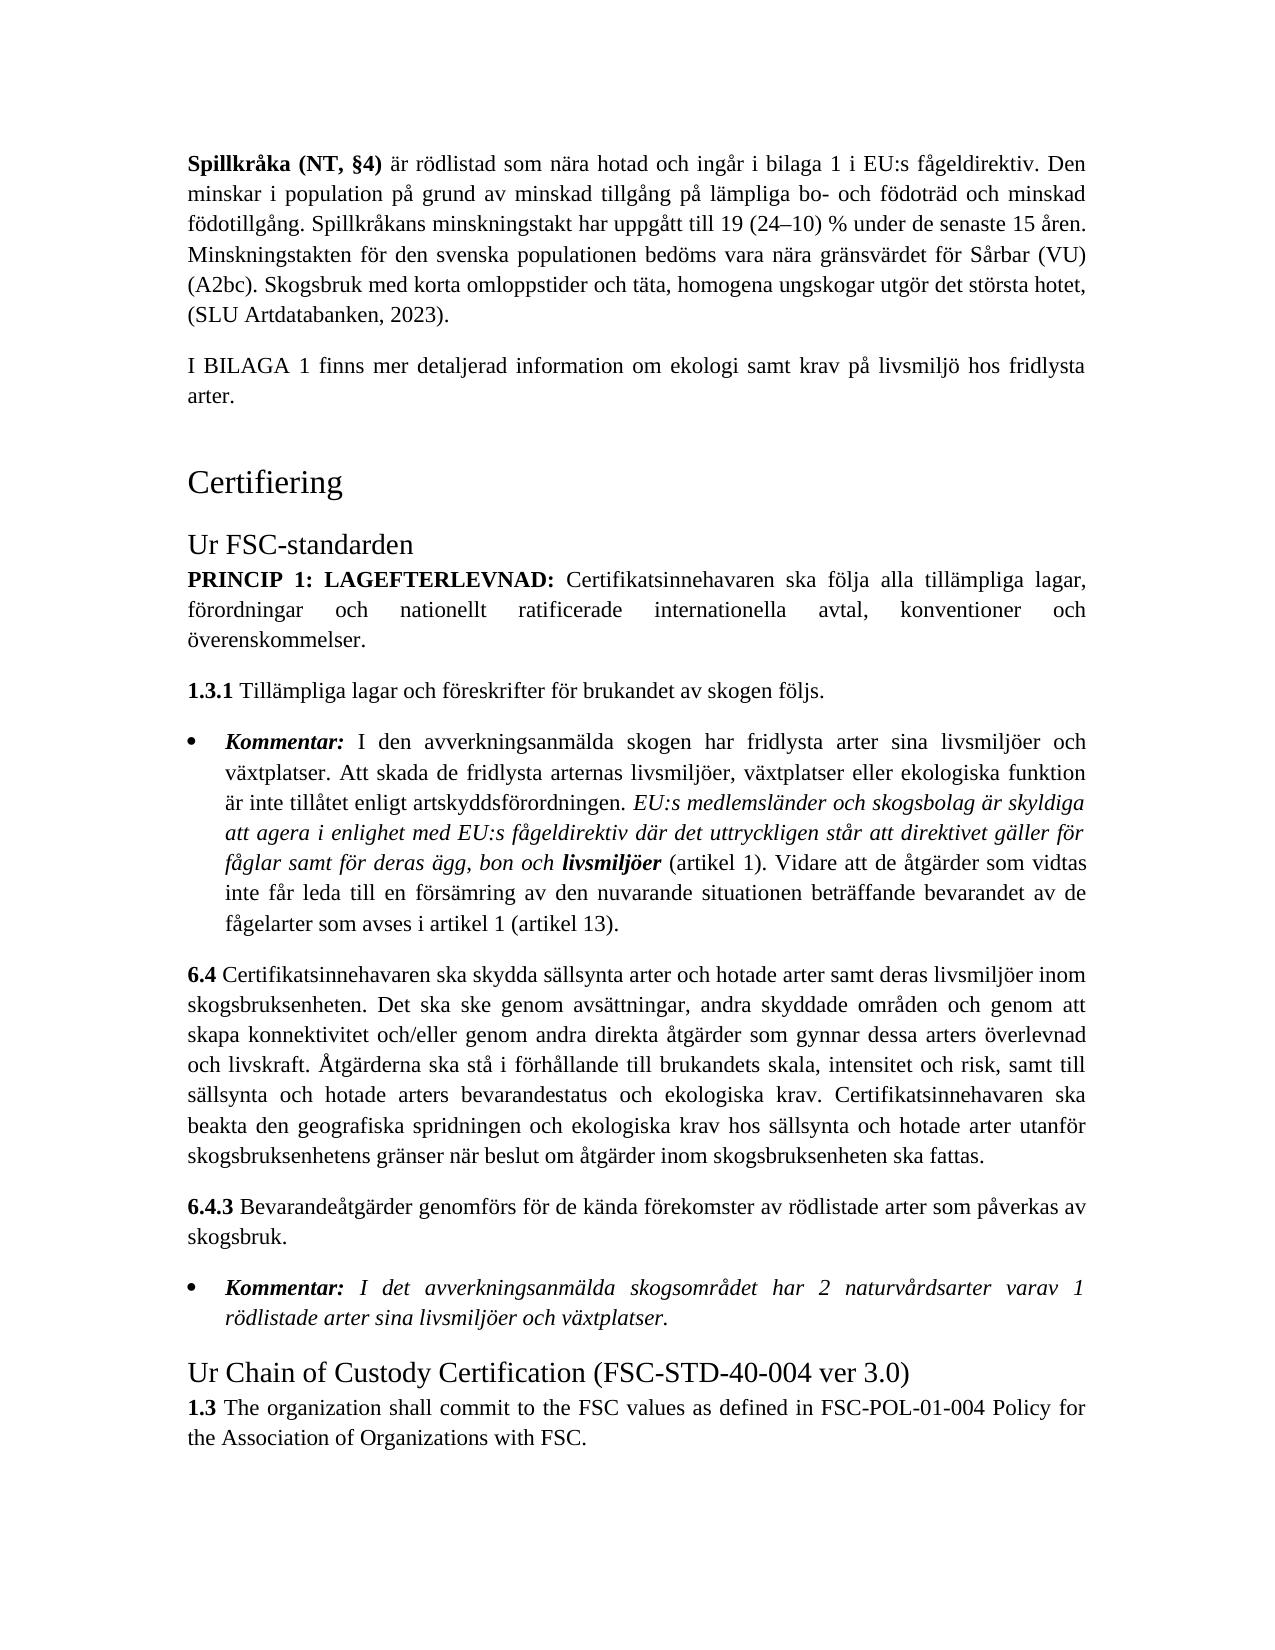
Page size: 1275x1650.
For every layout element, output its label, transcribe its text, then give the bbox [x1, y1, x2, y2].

text Spillkråka (NT, §4) är rödlistad som nära hotad och ingår i bilaga 1 i EU:s fågeldirektiv. Den minskar i population på grund av minskad tillgång på lämpliga bo- och födoträd och minskad födotillgång. Spillkråkans minskningstakt har uppgått till 19 (24–10) % under de senaste 15 åren. Minskningstakten för den svenska populationen bedöms vara nära gränsvärdet för Sårbar (VU) (A2bc). Skogsbruk med korta omloppstider och täta, homogena ungskogar utgör det största hotet, (SLU Artdatabanken, 2023). [187, 150, 1087, 327]
list Kommentar: I det avverkningsanmälda skogsområdet har 2 naturvårdsarter varav 1 rödlistade arter sina livsmiljöer och växtplatser. [187, 1274, 1087, 1331]
subtitle Certifiering [187, 462, 1087, 501]
text 1.3.1 Tillämpliga lagar och föreskrifter för brukandet av skogen följs. [187, 677, 1087, 704]
text 1.3 The organization shall commit to the FSC values as defined in FSC-POL-01-004 Policy for the Association of Organizations with FSC. [187, 1394, 1087, 1451]
subtitle Ur FSC-standarden [187, 527, 1087, 561]
list Kommentar: I den avverkningsanmälda skogen har fridlysta arter sina livsmiljöer och växtplatser. Att skada de fridlysta arternas livsmiljöer, växtplatser eller ekologiska funktion är inte tillåtet enligt artskyddsförordningen. EU:s medlemsländer och skogsbolag är skyldiga att agera i enlighet med EU:s fågeldirektiv där det uttryckligen står att direktivet gäller för fåglar samt för deras ägg, bon och livsmiljöer (artikel 1). Vidare att de åtgärder som vidtas inte får leda till en försämring av den nuvarande situationen beträffande bevarandet av de fågelarter som avses i artikel 1 (artikel 13). [187, 728, 1087, 936]
text 6.4.3 Bevarandeåtgärder genomförs för de kända förekomster av rödlistade arter som påverkas av skogsbruk. [187, 1193, 1087, 1249]
text I BILAGA 1 finns mer detaljerad information om ekologi samt krav på livsmiljö hos fridlysta arter. [187, 352, 1087, 409]
text 6.4 Certifikatsinnehavaren ska skydda sällsynta arter och hotade arter samt deras livsmiljöer inom skogsbruksenheten. Det ska ske genom avsättningar, andra skyddade områden och genom att skapa konnektivitet och/eller genom andra direkta åtgärder som gynnar dessa arters överlevnad och livskraft. Åtgärderna ska stå i förhållande till brukandets skala, intensitet och risk, samt till sällsynta och hotade arters bevarandestatus och ekologiska krav. Certifikatsinnehavaren ska beakta den geografiska spridningen och ekologiska krav hos sällsynta och hotade arter utanför skogsbruksenhetens gränser när beslut om åtgärder inom skogsbruksenheten ska fattas. [187, 961, 1087, 1168]
subtitle Ur Chain of Custody Certification (FSC-STD-40-004 ver 3.0) [187, 1356, 1087, 1389]
text PRINCIP 1: LAGEFTERLEVNAD: Certifikatsinnehavaren ska följa alla tillämpliga lagar, förordningar och nationellt ratificerade internationella avtal, konventioner och överenskommelser. [187, 566, 1087, 653]
